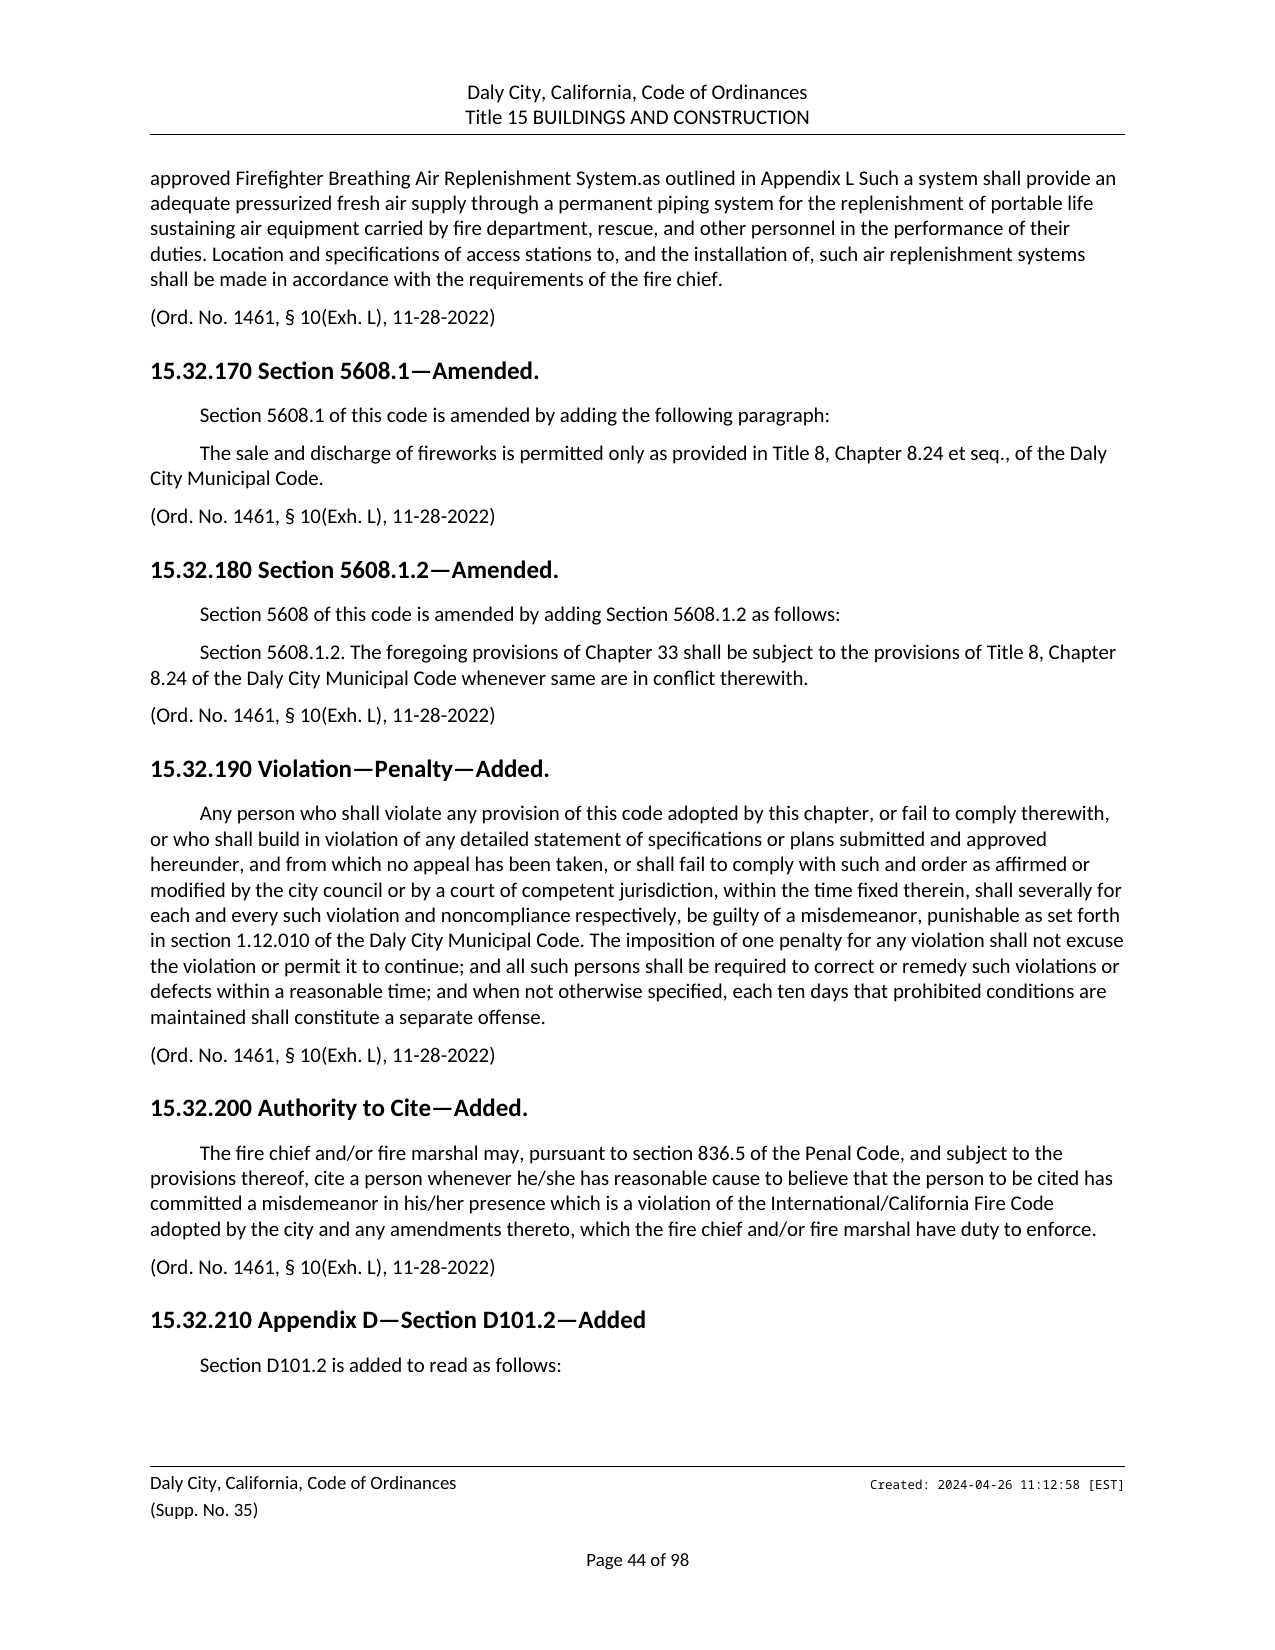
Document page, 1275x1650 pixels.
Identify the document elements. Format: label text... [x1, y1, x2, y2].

text 15.32.180 Section 5608.1.2—Amended. [150, 554, 1125, 584]
text (Ord. No. 1461, § 10(Exh. L), 11-28-2022) [150, 703, 1125, 728]
text 15.32.200 Authority to Cite—Added. [150, 1092, 1125, 1123]
text Any person who shall violate any provision of this code adopted by this chapter, or fail to comply therewith, or who shall build in violation of any detailed statement of specifications or plans submitted and approved hereunder, and from which no appeal has been taken, or shall fail to comply with such and order as affirmed or modified by the city council or by a court of competent jurisdiction, within the time fixed therein, shall severally for each and every such violation and noncompliance respectively, be guilty of a misdemeanor, punishable as set forth in section 1.12.010 of the Daly City Municipal Code. The imposition of one penalty for any violation shall not excuse the violation or permit it to continue; and all such persons shall be required to correct or remedy such violations or defects within a reasonable time; and when not otherwise specified, each ten days that prohibited conditions are maintained shall constitute a separate offense. [150, 801, 1125, 1029]
text Section D101.2 is added to read as follows: [150, 1352, 1125, 1377]
text (Ord. No. 1461, § 10(Exh. L), 11-28-2022) [150, 1042, 1125, 1067]
text The fire chief and/or fire marshal may, pursuant to section 836.5 of the Penal Code, and subject to the provisions thereof, cite a person whenever he/she has reasonable cause to believe that the person to be cited has committed a misdemeanor in his/her presence which is a violation of the International/California Fire Code adopted by the city and any amendments thereto, which the fire chief and/or fire marshal have duty to enforce. [150, 1140, 1125, 1241]
text Section 5608.1 of this code is amended by adding the following paragraph: [150, 402, 1125, 428]
text (Ord. No. 1461, § 10(Exh. L), 11-28-2022) [150, 1254, 1125, 1279]
text Section 5608 of this code is amended by adding Section 5608.1.2 as follows: [150, 601, 1125, 627]
text Section 5608.1.2. The foregoing provisions of Chapter 33 shall be subject to the provisions of Title 8, Chapter 8.24 of the Daly City Municipal Code whenever same are in conflict therewith. [150, 639, 1125, 690]
text 15.32.210 Appendix D—Section D101.2—Added [150, 1304, 1125, 1335]
text 15.32.190 Violation—Penalty—Added. [150, 753, 1125, 784]
text (Ord. No. 1461, § 10(Exh. L), 11-28-2022) [150, 503, 1125, 529]
text The sale and discharge of fireworks is permitted only as provided in Title 8, Chapter 8.24 et seq., of the Daly City Municipal Code. [150, 440, 1125, 491]
text 15.32.170 Section 5608.1—Amended. [150, 355, 1125, 385]
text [150, 165, 1125, 292]
text (Ord. No. 1461, § 10(Exh. L), 11-28-2022) [150, 304, 1125, 330]
